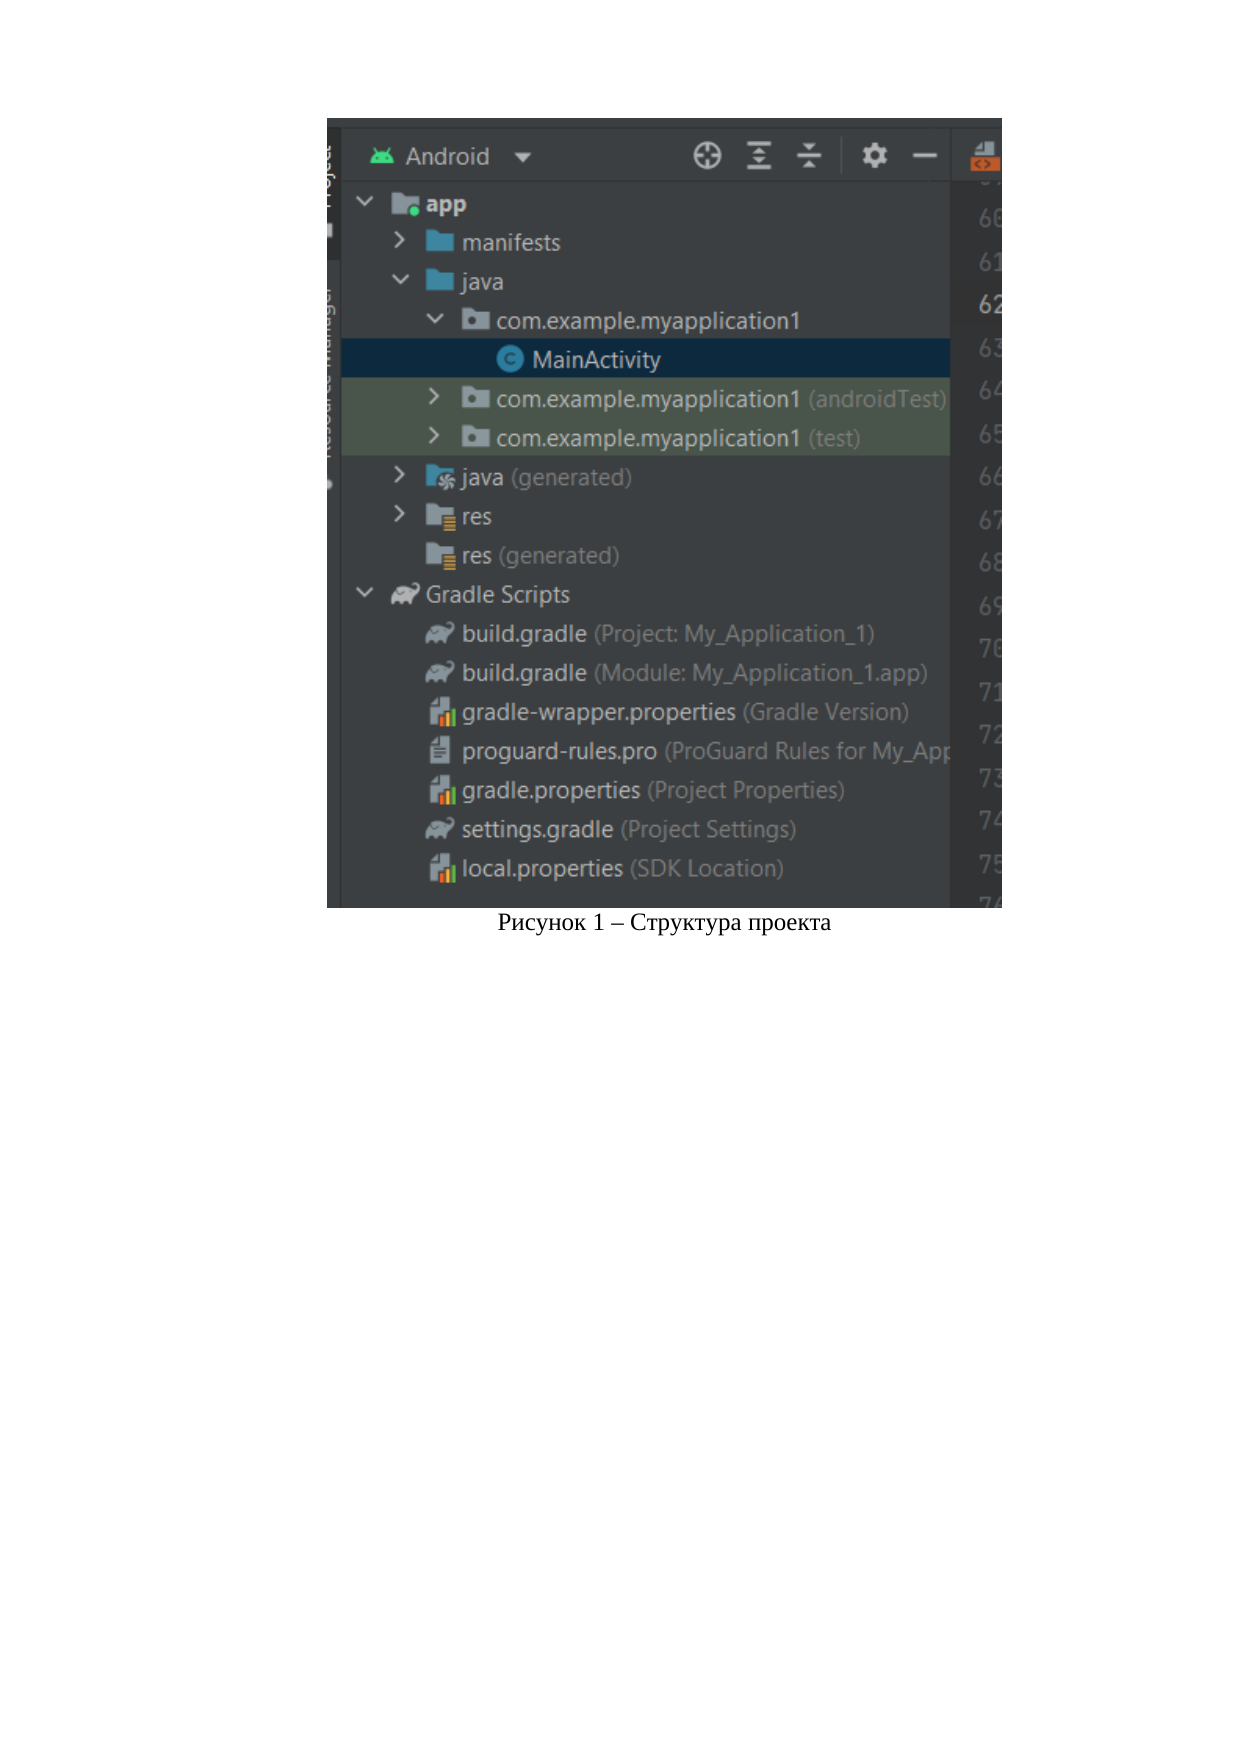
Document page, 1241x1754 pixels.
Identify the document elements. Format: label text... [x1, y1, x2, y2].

text Рисунок 1 – Структура проекта [177, 907, 1152, 936]
picture [327, 118, 1002, 908]
